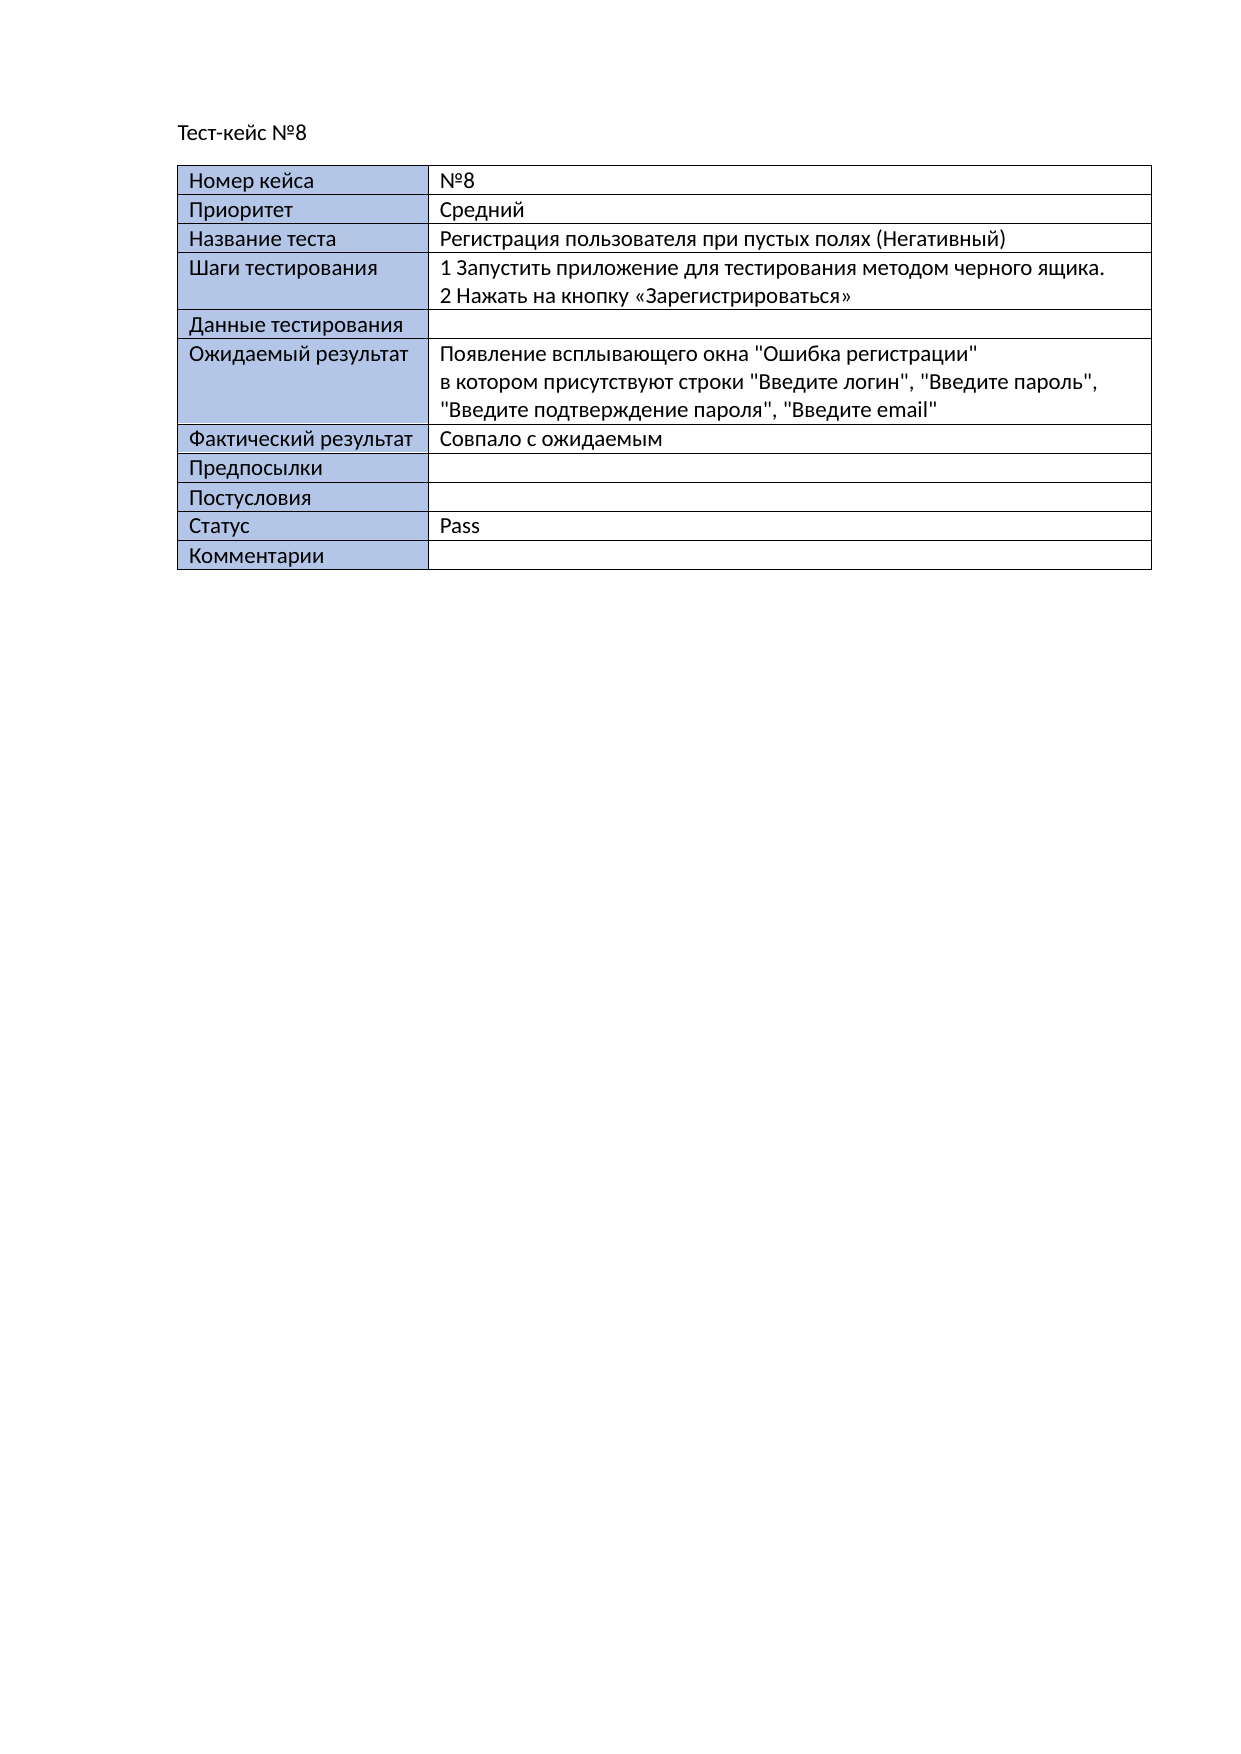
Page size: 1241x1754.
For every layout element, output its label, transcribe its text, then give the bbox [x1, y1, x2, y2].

table_cell Появление всплывающего окна "Ошибка регистрации" в котором присутствуют строки "Введите логин", "Введите пароль", "Введите подтверждение пароля", "Введите email" [429, 339, 1151, 423]
table_header Номер кейса [178, 166, 428, 194]
table_header №8 [429, 166, 1151, 194]
table_cell Комментарии [178, 541, 428, 569]
table_cell Регистрация пользователя при пустых полях (Негативный) [429, 224, 1151, 252]
table_cell Данные тестирования [178, 310, 428, 338]
table_cell [429, 310, 1151, 338]
table_cell Шаги тестирования [178, 253, 428, 309]
table_cell [429, 454, 1151, 482]
table_cell Pass [429, 512, 1151, 540]
table_cell Приоритет [178, 195, 428, 223]
table_cell Средний [429, 195, 1151, 223]
table_cell [429, 483, 1151, 511]
table_cell 1 Запустить приложение для тестирования методом черного ящика. 2 Нажать на кнопку «Зарегистрироваться» [429, 253, 1151, 309]
table_cell Фактический результат [178, 425, 428, 452]
table_cell [429, 541, 1151, 569]
table_cell Совпало с ожидаемым [429, 425, 1151, 452]
table_cell Статус [178, 512, 428, 540]
subtitle Тест-кейс №8 [177, 118, 1152, 146]
table_cell Ожидаемый результат [178, 339, 428, 423]
table_cell Предпосылки [178, 454, 428, 482]
table_cell Постусловия [178, 483, 428, 511]
table_cell Название теста [178, 224, 428, 252]
